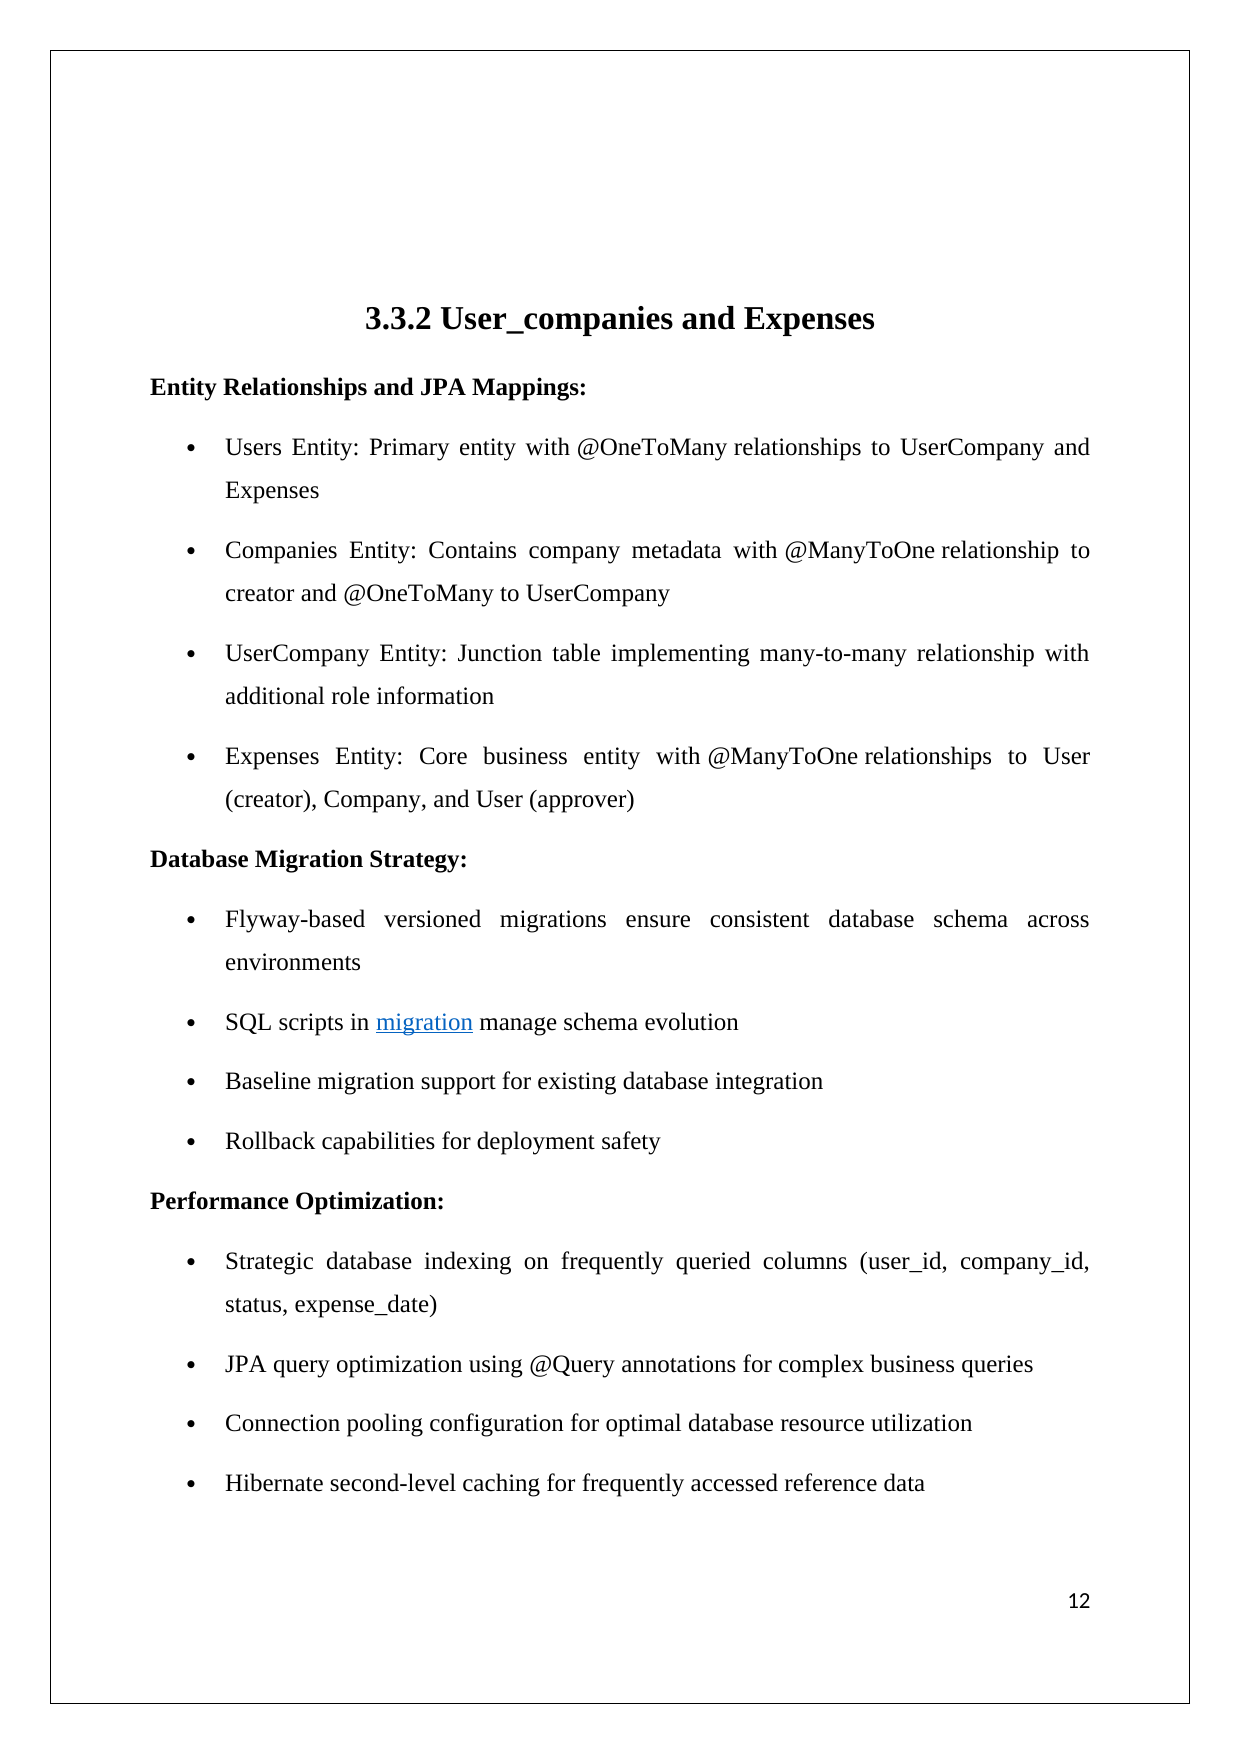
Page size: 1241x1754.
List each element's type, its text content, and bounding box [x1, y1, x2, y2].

list Connection pooling configuration for optimal database resource utilization [187, 1408, 1090, 1437]
text 3.3.2 User_companies and Expenses [150, 298, 1090, 337]
list SQL scripts in migration manage schema evolution [187, 1007, 1090, 1035]
list UserCompany Entity: Junction table implementing many-to-many relationship with additional role information [187, 638, 1090, 710]
text Database Migration Strategy: [150, 844, 1090, 873]
list JPA query optimization using @Query annotations for complex business queries [187, 1349, 1090, 1377]
list Rollback capabilities for deployment safety [187, 1126, 1090, 1155]
list Hibernate second-level caching for frequently accessed reference data [187, 1468, 1090, 1497]
list Users Entity: Primary entity with @OneToMany relationships to UserCompany and Expenses [187, 432, 1090, 504]
text Performance Optimization: [150, 1186, 1090, 1215]
list Flyway-based versioned migrations ensure consistent database schema across environments [187, 904, 1090, 976]
list Expenses Entity: Core business entity with @ManyToOne relationships to User (creator), Company, and User (approver) [187, 741, 1090, 813]
list Companies Entity: Contains company metadata with @ManyToOne relationship to creator and @OneToMany to UserCompany [187, 535, 1090, 607]
list Baseline migration support for existing database integration [187, 1066, 1090, 1095]
list Strategic database indexing on frequently queried columns (user_id, company_id, status, expense_date) [187, 1246, 1090, 1318]
text Entity Relationships and JPA Mappings: [150, 372, 1090, 401]
